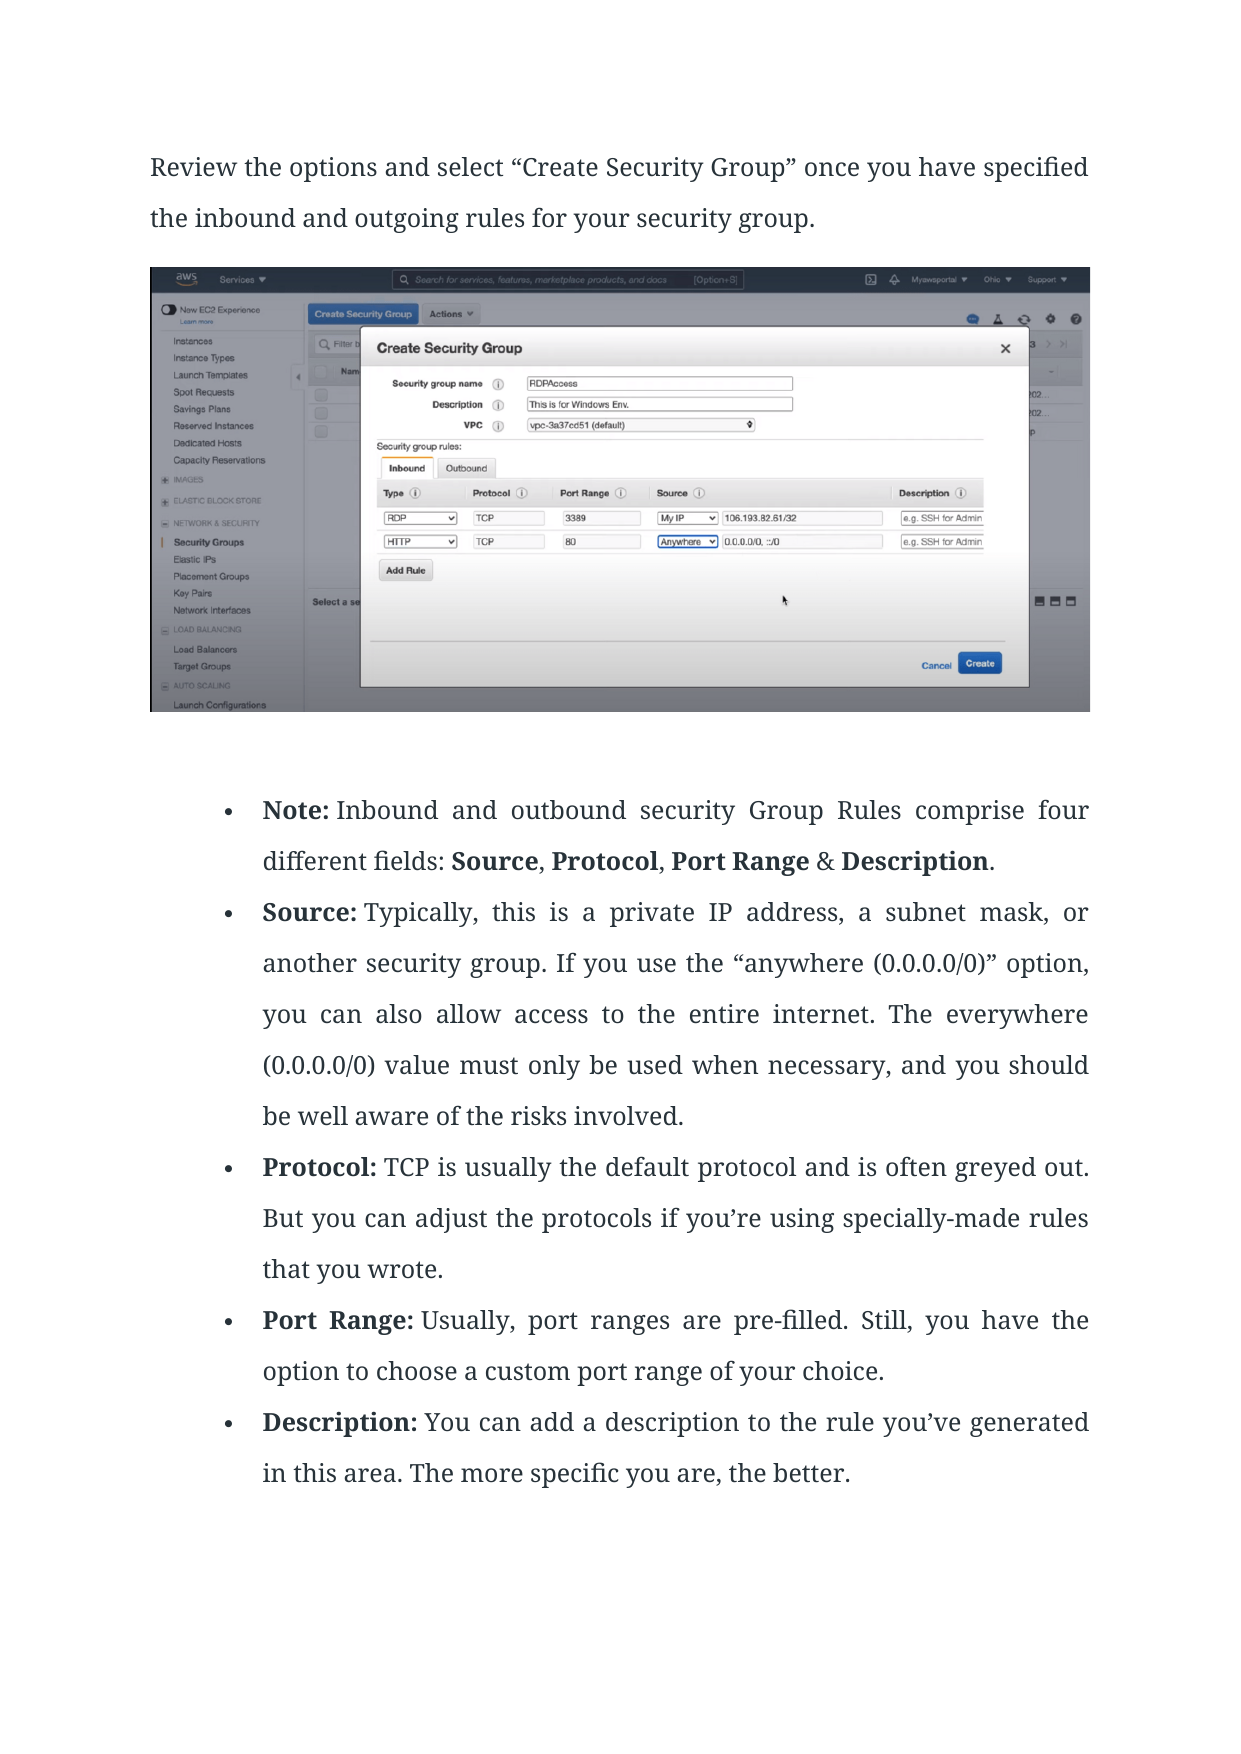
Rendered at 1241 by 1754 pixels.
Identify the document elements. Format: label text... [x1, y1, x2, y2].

list Description: You can add a description to the rule you’ve generated in this area. The more specific you are, the better. [225, 1405, 1090, 1490]
picture [150, 267, 1091, 712]
list Source: Typically, this is a private IP address, a subnet mask, or another security group. If you use the “anywhere (0.0.0.0/0)” option, you can also allow access to the entire internet. The everywhere (0.0.0.0/0) value must only be used when necessary, and you should be well aware of the risks involved. [225, 894, 1090, 1133]
list Protocol: TCP is usually the default protocol and is often greyed out. But you can adjust the protocols if you’re using specially-made rules that you wrote. [225, 1150, 1090, 1286]
text Review the options and select “Create Security Group” once you have specified the inbound and outgoing rules for your security group. [150, 150, 1090, 235]
list Note: Inbound and outbound security Group Rules comprise four different fields: Source, Protocol, Port Range & Description. [225, 792, 1090, 877]
list Port Range: Usually, port ranges are pre-filled. Still, you have the option to choose a custom port range of your choice. [225, 1303, 1090, 1388]
